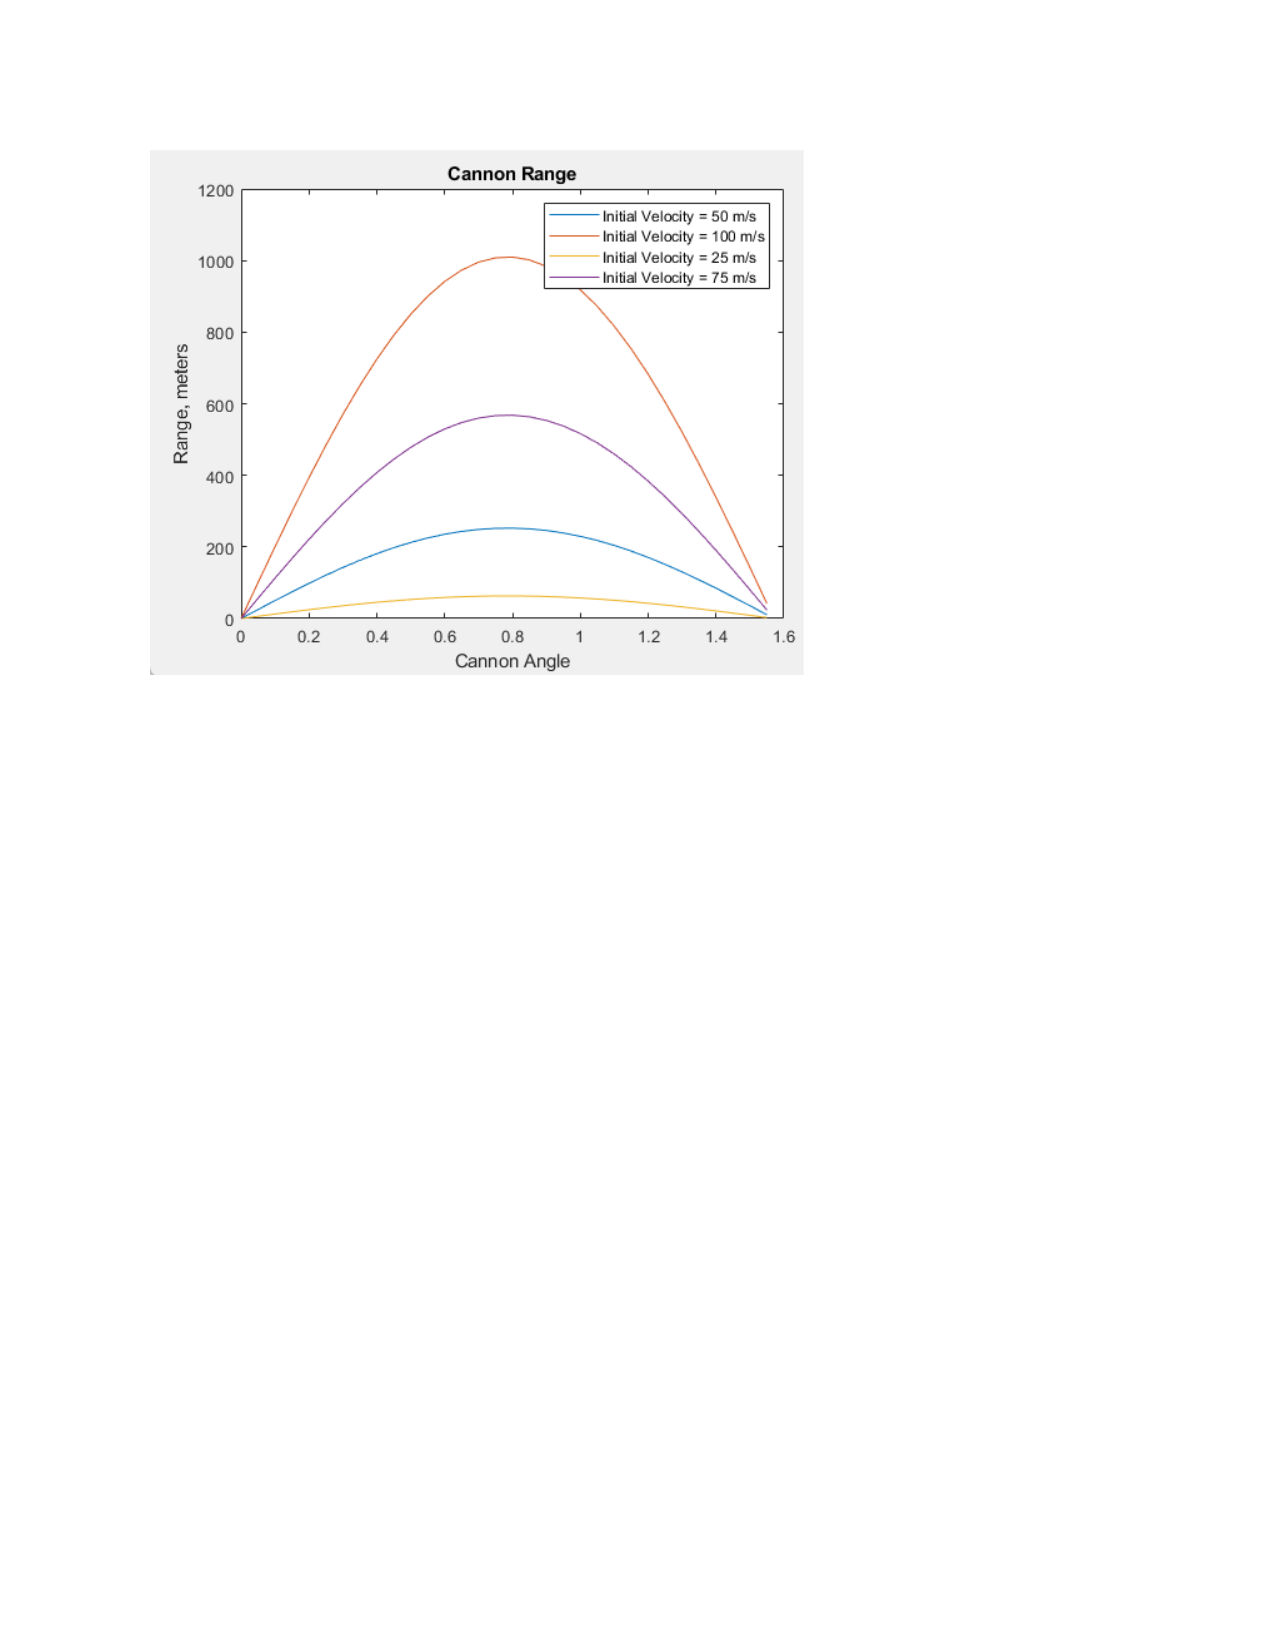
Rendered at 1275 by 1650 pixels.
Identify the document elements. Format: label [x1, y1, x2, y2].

picture [150, 150, 804, 675]
